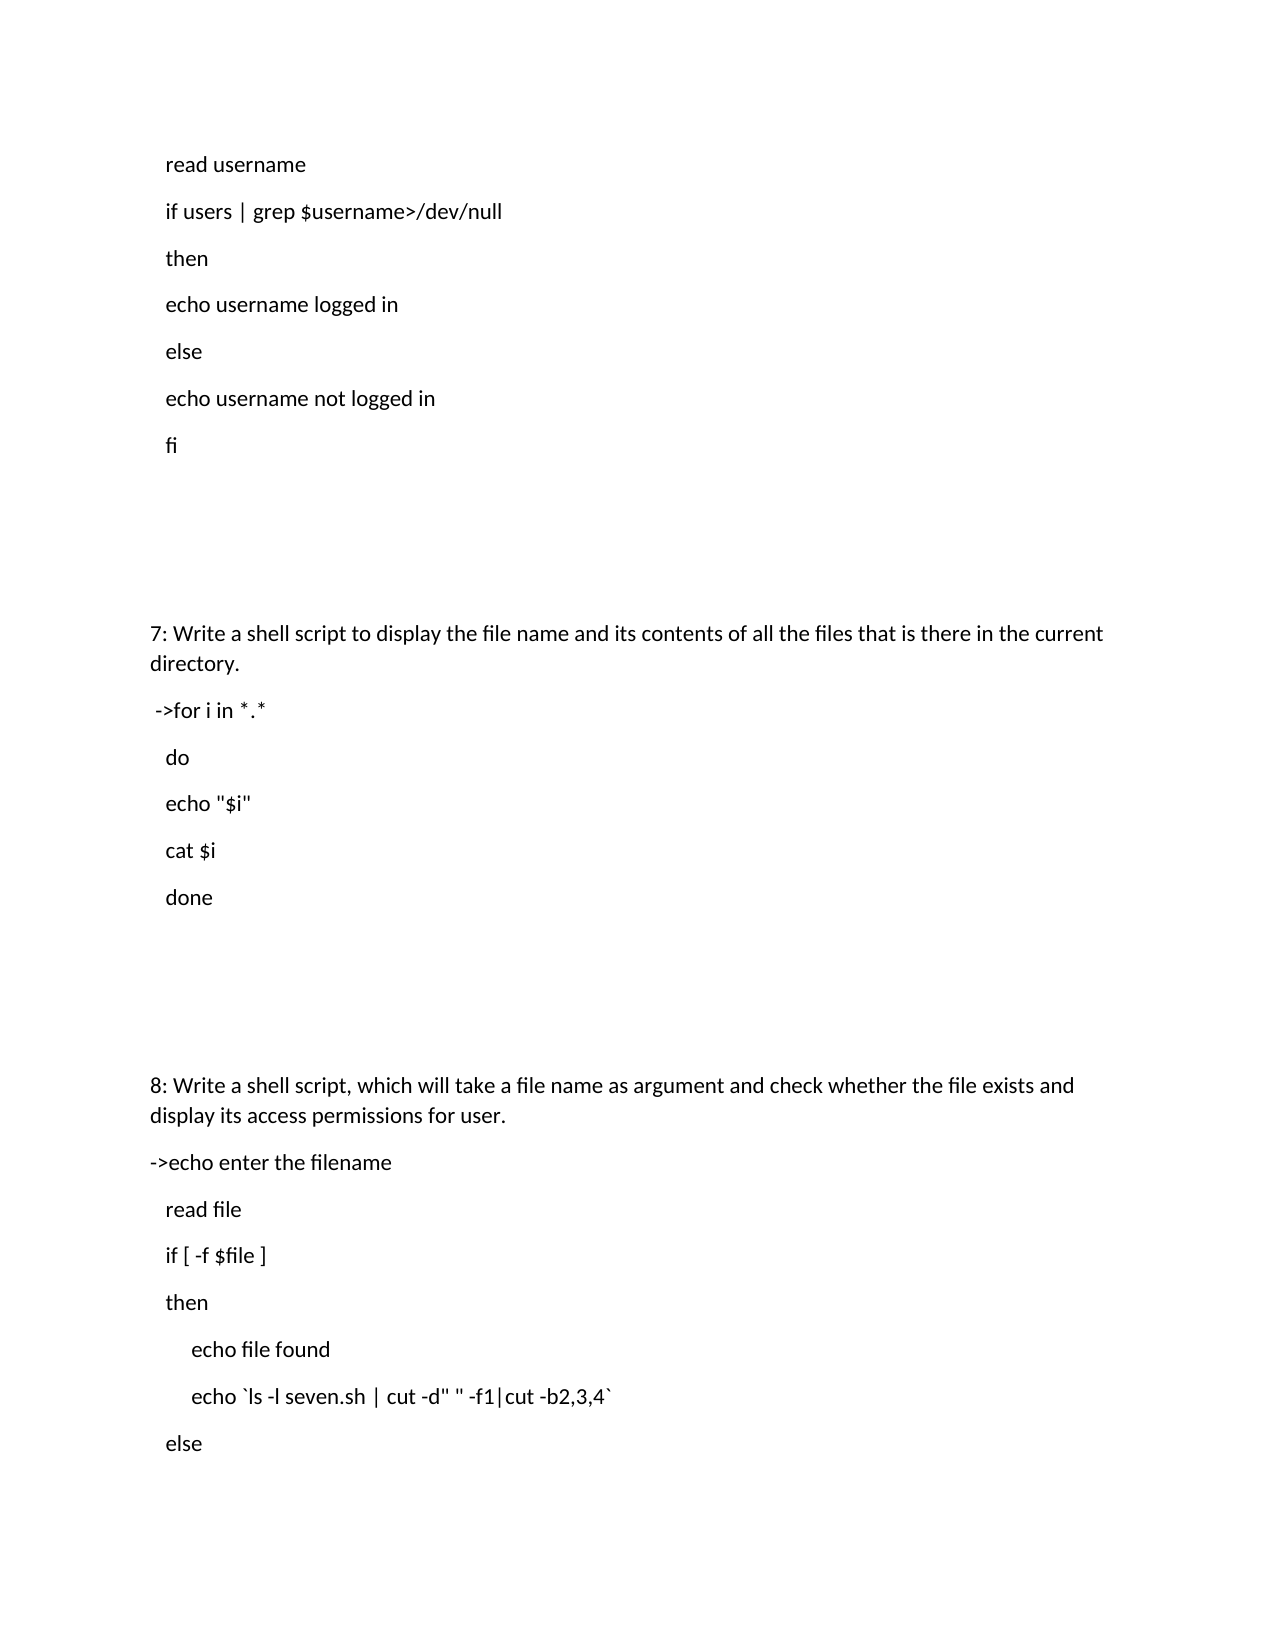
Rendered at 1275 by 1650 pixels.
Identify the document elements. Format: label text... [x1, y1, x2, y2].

text echo file found [150, 1335, 1125, 1363]
text cat $i [150, 836, 1125, 864]
text then [150, 244, 1125, 272]
text echo username logged in [150, 291, 1125, 319]
text done [150, 883, 1125, 911]
text ->for i in *.* [150, 696, 1125, 724]
text echo username not logged in [150, 384, 1125, 412]
text read file [150, 1195, 1125, 1223]
text then [150, 1288, 1125, 1317]
text else [150, 1429, 1125, 1457]
text if users | grep $username>/dev/null [150, 197, 1125, 225]
text 7: Write a shell script to display the file name and its contents of all the files that is there in the current directory. [150, 619, 1125, 677]
text else [150, 337, 1125, 366]
text 8: Write a shell script, which will take a file name as argument and check whether the file exists and display its access permissions for user. [150, 1071, 1125, 1129]
text fi [150, 431, 1125, 459]
text read username [150, 150, 1125, 178]
text if [ -f $file ] [150, 1242, 1125, 1270]
text do [150, 743, 1125, 771]
text echo "$i" [150, 789, 1125, 818]
text echo `ls -l seven.sh | cut -d" " -f1|cut -b2,3,4` [150, 1382, 1125, 1410]
text ->echo enter the filename [150, 1148, 1125, 1176]
